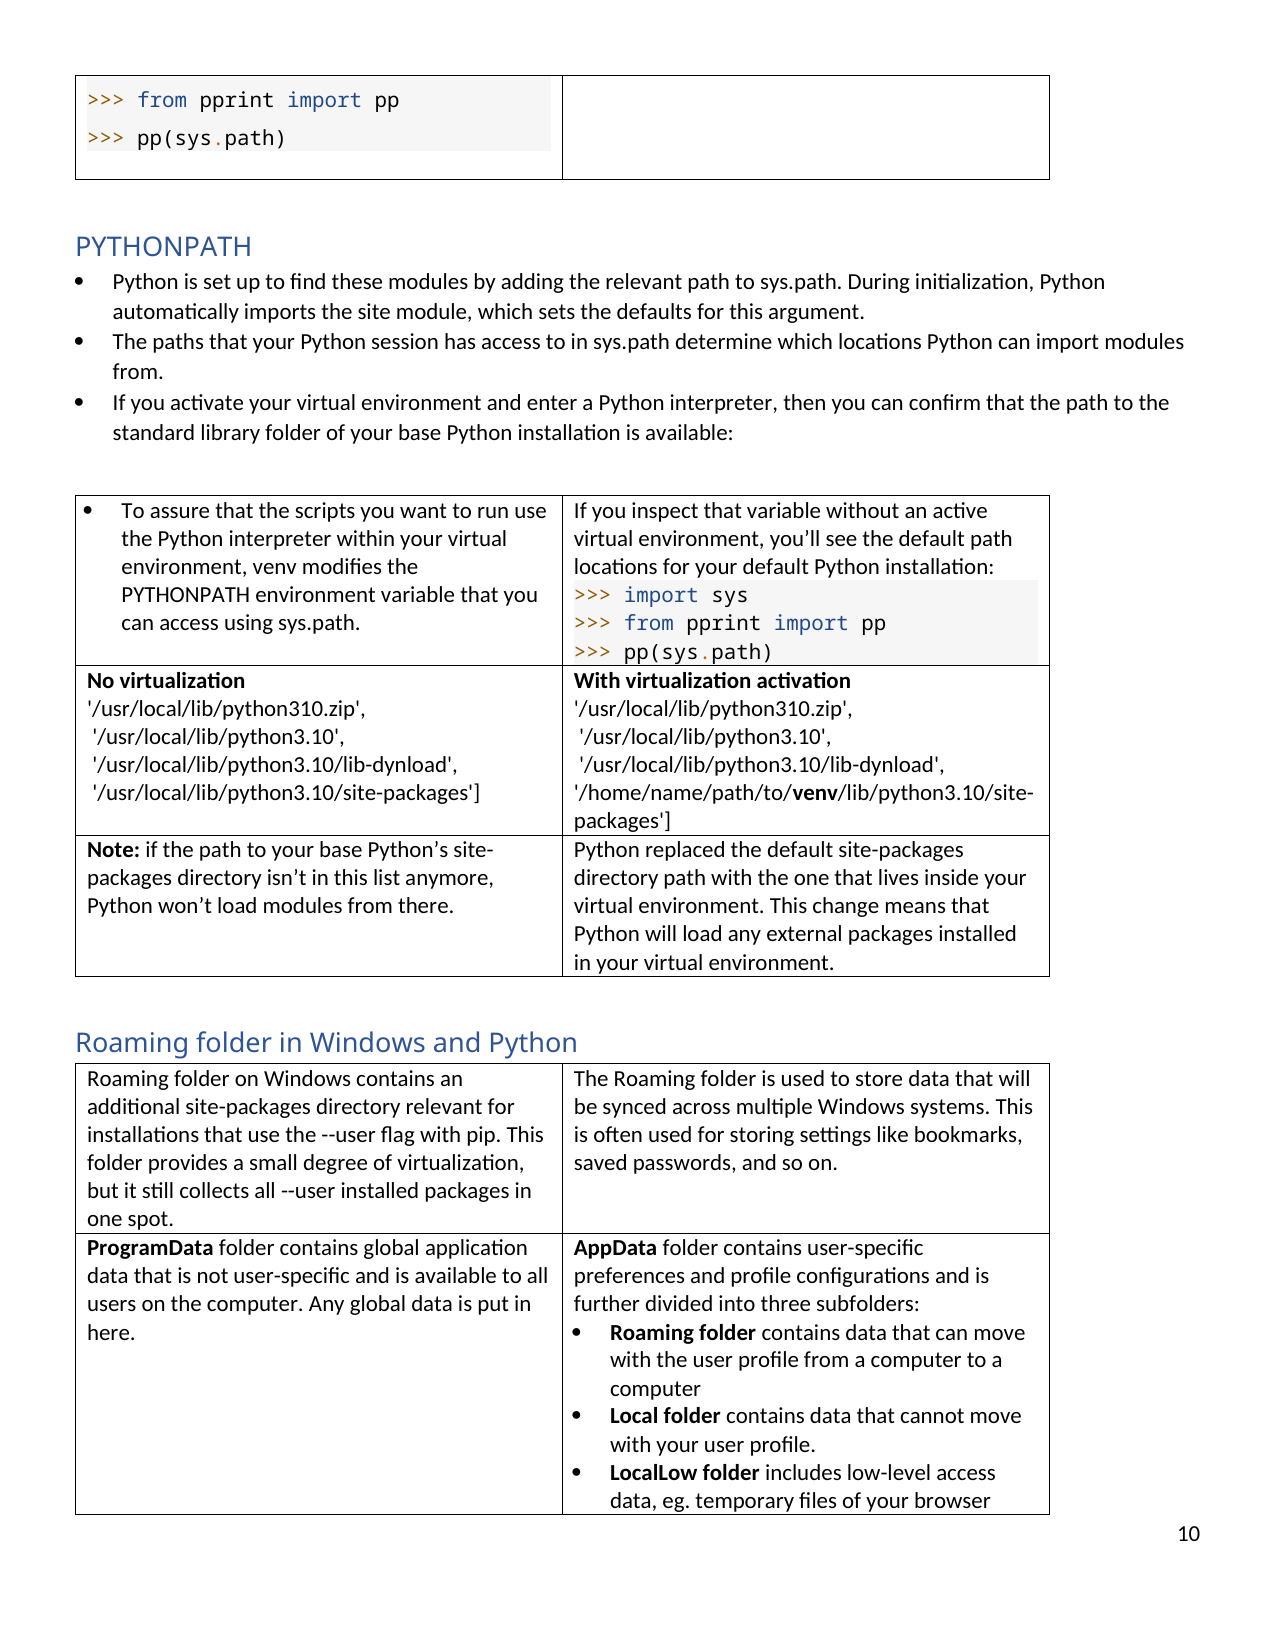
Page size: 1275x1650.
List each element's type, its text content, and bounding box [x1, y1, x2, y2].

subtitle Roaming folder in Windows and Python [75, 1023, 1200, 1060]
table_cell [76, 76, 562, 179]
table_header Roaming folder on Windows contains an additional site-packages directory relevant for installations that use the --user flag with pip. This folder provides a small degree of virtualization, but it still collects all --user installed packages in one spot. [76, 1064, 562, 1232]
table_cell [76, 1234, 562, 1514]
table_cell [563, 1234, 1049, 1514]
table_header If you inspect that variable without an active virtual environment, you’ll see the default path locations for your default Python installation: >>> import sys >>> from pprint import pp >>> pp(sys.path) [563, 496, 1049, 665]
table_header To assure that the scripts you want to run use the Python interpreter within your virtual environment, venv modifies the PYTHONPATH environment variable that you can access using sys.path. [76, 496, 562, 665]
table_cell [563, 76, 1049, 179]
table_cell With virtualization activation '/usr/local/lib/python310.zip', '/usr/local/lib/python3.10', '/usr/local/lib/python3.10/lib-dynload', '/home/name/path/to/venv/lib/python3.10/site-packages'] [563, 666, 1049, 834]
table_cell Note: if the path to your base Python’s site-packages directory isn’t in this list anymore, Python won’t load modules from there. [76, 836, 562, 976]
list If you activate your virtual environment and enter a Python interpreter, then you can confirm that the path to the standard library folder of your base Python installation is available: [75, 388, 1200, 446]
table_cell Python replaced the default site-packages directory path with the one that lives inside your virtual environment. This change means that Python will load any external packages installed in your virtual environment. [563, 836, 1049, 976]
list Python is set up to find these modules by adding the relevant path to sys.path. During initialization, Python automatically imports the site module, which sets the defaults for this argument. [75, 267, 1200, 325]
table_cell No virtualization '/usr/local/lib/python310.zip', '/usr/local/lib/python3.10', '/usr/local/lib/python3.10/lib-dynload', '/usr/local/lib/python3.10/site-packages'] [76, 666, 562, 834]
subtitle PYTHONPATH [75, 227, 1200, 264]
list The paths that your Python session has access to in sys.path determine which locations Python can import modules from. [75, 327, 1200, 385]
table_header The Roaming folder is used to store data that will be synced across multiple Windows systems. This is often used for storing settings like bookmarks, saved passwords, and so on. [563, 1064, 1049, 1232]
